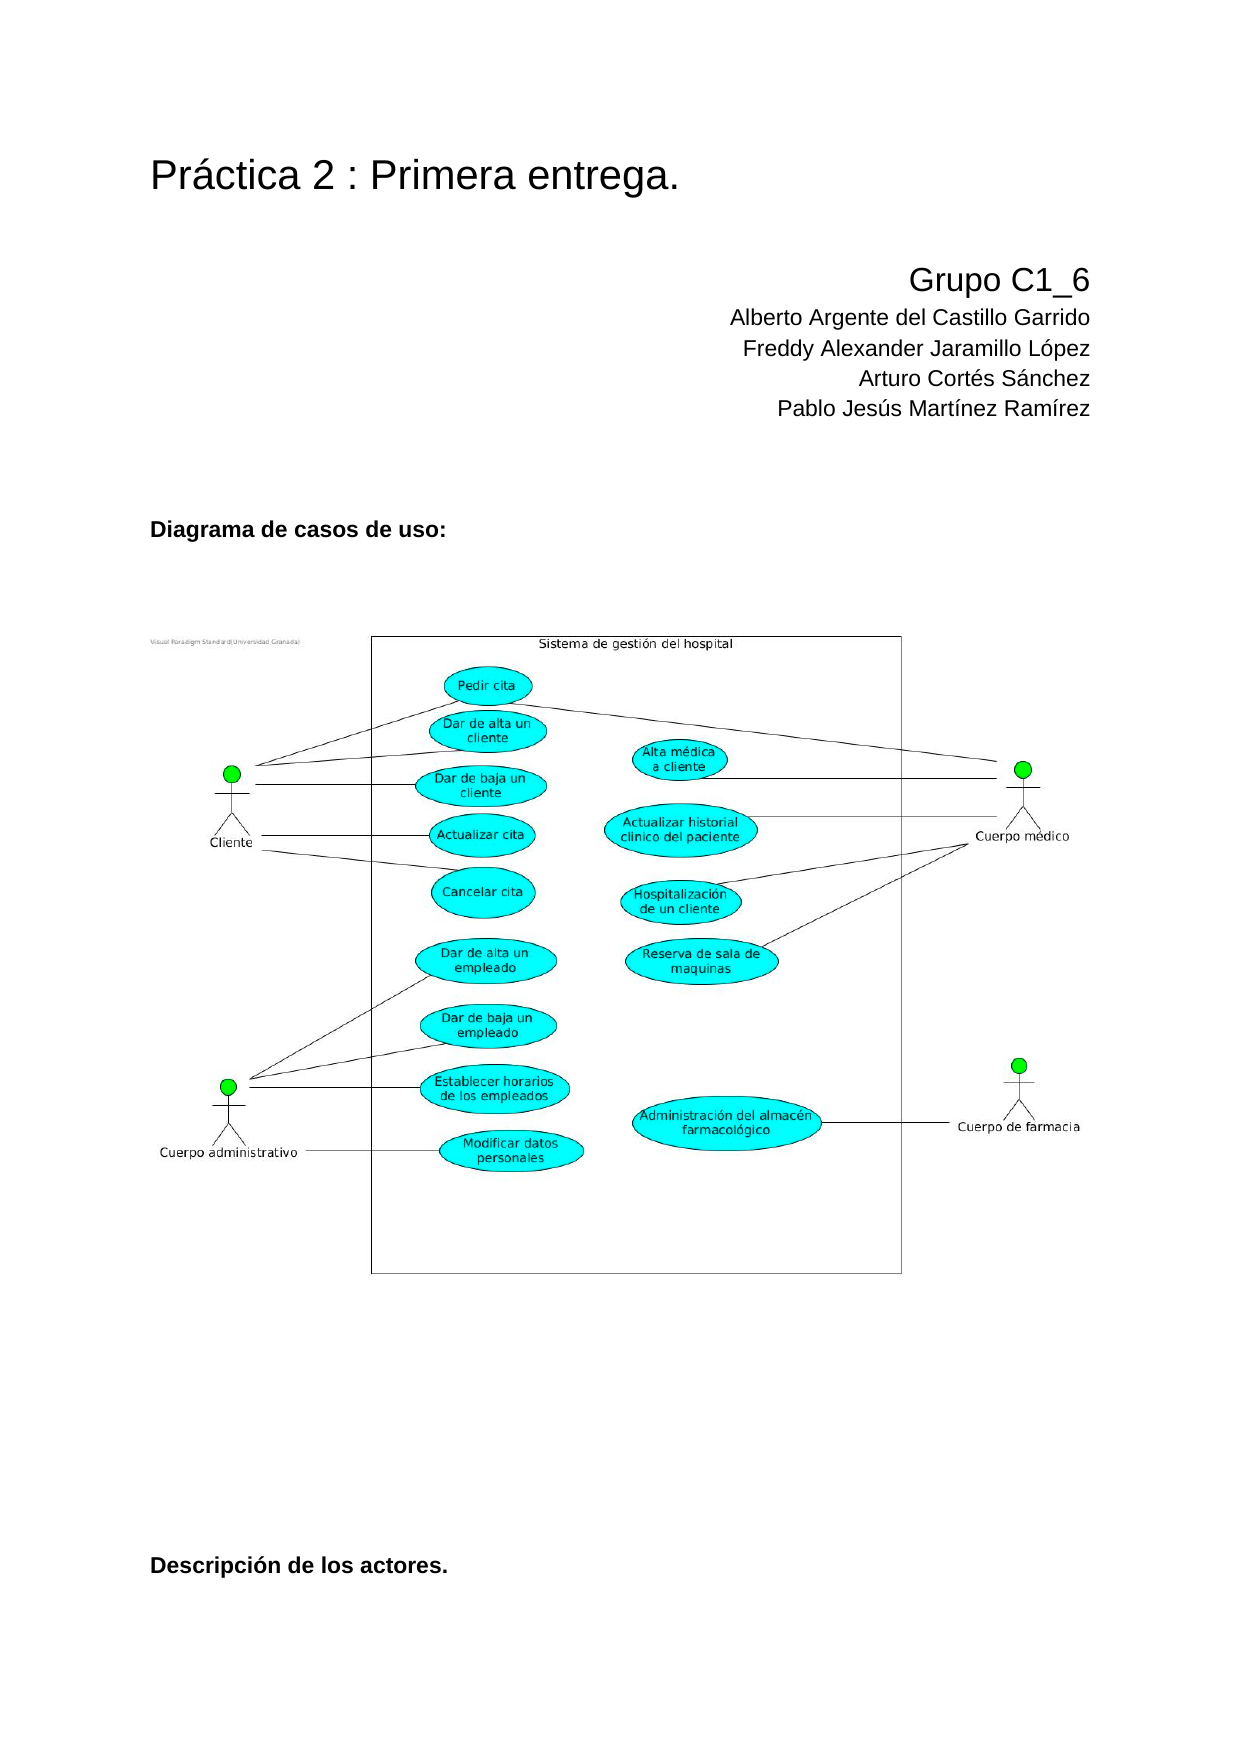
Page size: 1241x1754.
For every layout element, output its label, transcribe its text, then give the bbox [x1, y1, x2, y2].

text Pablo Jesús Martínez Ramírez [150, 395, 1090, 421]
text Diagrama de casos de uso: [150, 516, 1090, 542]
picture [150, 636, 1091, 1277]
text Descripción de los actores. [150, 1552, 1090, 1578]
text Freddy Alexander Jaramillo López [150, 334, 1090, 361]
text Grupo C1_6 [150, 260, 1090, 299]
text Arturo Cortés Sánchez [150, 365, 1090, 391]
text Práctica 2 : Primera entrega. [150, 150, 1090, 198]
text Alberto Argente del Castillo Garrido [150, 304, 1090, 331]
